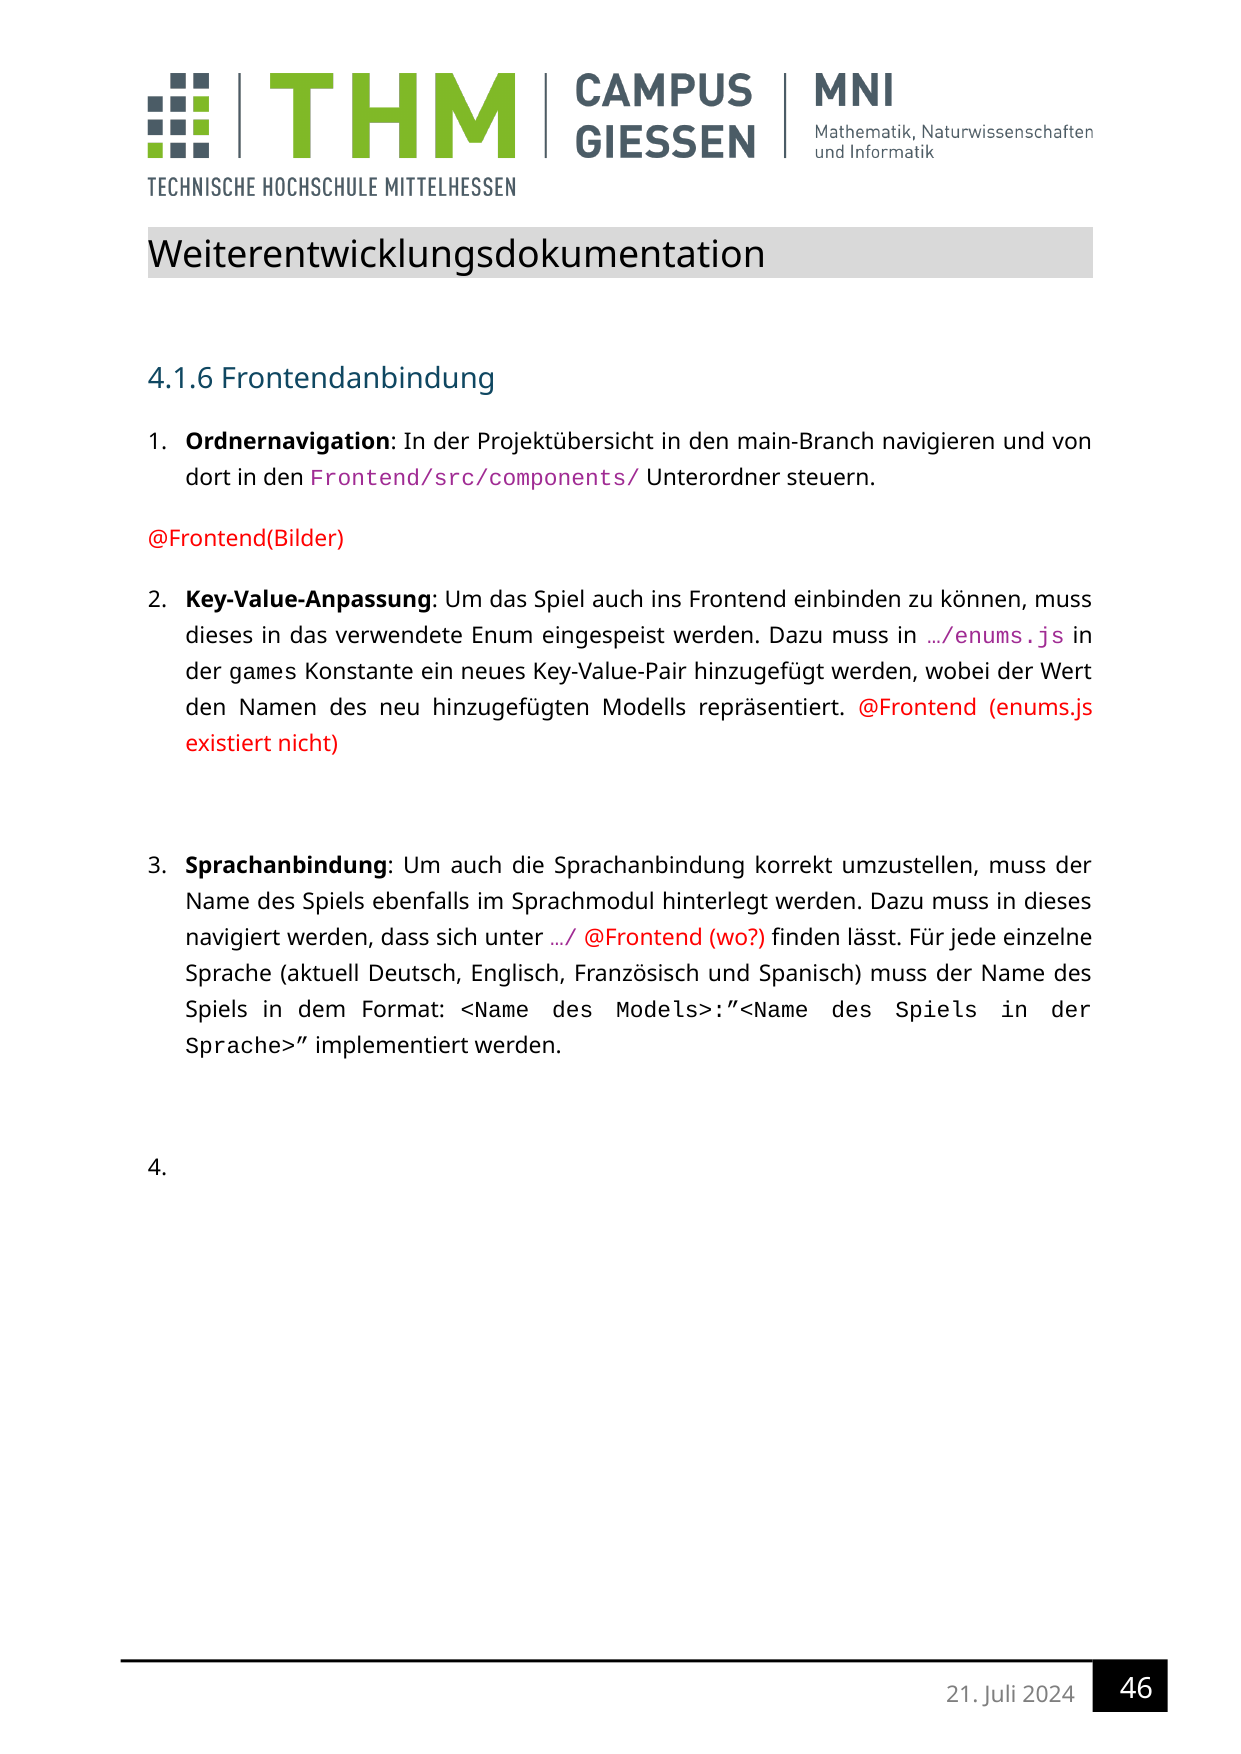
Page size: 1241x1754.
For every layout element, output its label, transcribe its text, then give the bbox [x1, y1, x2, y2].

text @Frontend(Bilder) [148, 522, 1093, 553]
picture [147, 73, 1093, 196]
list Sprachanbindung: Um auch die Sprachanbindung korrekt umzustellen, muss der Name des Spiels ebenfalls im Sprachmodul hinterlegt werden. Dazu muss in dieses navigiert werden, dass sich unter …/ @Frontend (wo?) finden lässt. Für jede einzelne Sprache (aktuell Deutsch, Englisch, Französisch und Spanisch) muss der Name des Spiels in dem Format: <Name des Models>:”<Name des Spiels in der Sprache>” implementiert werden. [148, 849, 1093, 1060]
subtitle 4.1.6 Frontendanbindung [148, 357, 1093, 397]
list Ordnernavigation: In der Projektübersicht in den main-Branch navigieren und von dort in den Frontend/src/components/ Unterordner steuern. [148, 425, 1093, 492]
list Key-Value-Anpassung: Um das Spiel auch ins Frontend einbinden zu können, muss dieses in das verwendete Enum eingespeist werden. Dazu muss in …/enums.js in der games Konstante ein neues Key-Value-Pair hinzugefügt werden, wobei der Wert den Namen des neu hinzugefügten Modells repräsentiert. @Frontend (enums.js existiert nicht) [148, 583, 1093, 758]
